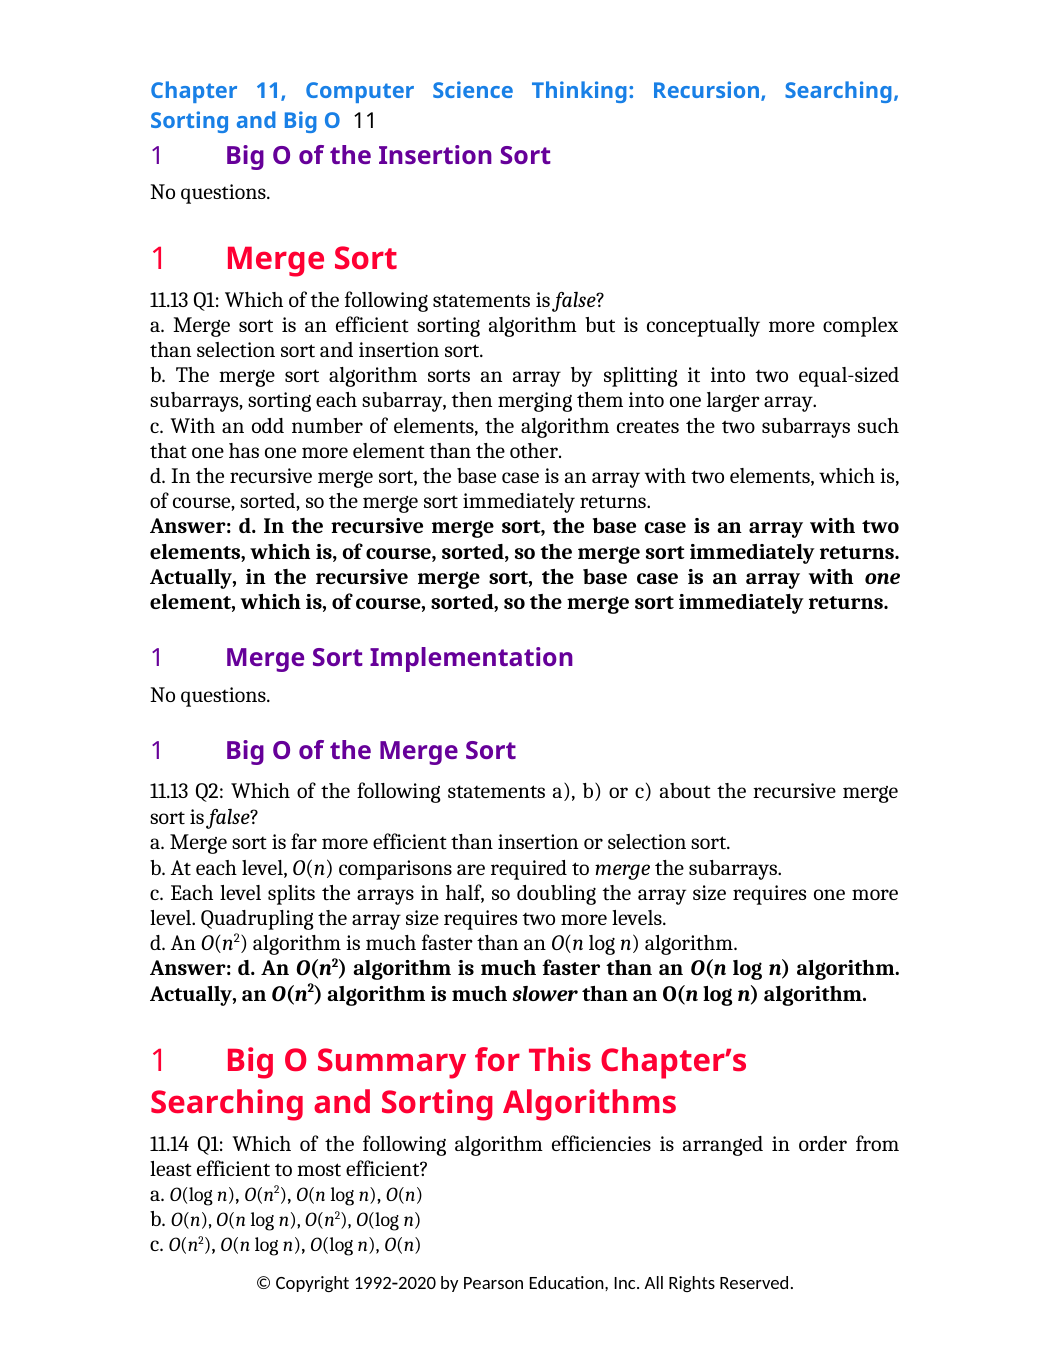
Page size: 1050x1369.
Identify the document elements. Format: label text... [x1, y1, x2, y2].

text b. The merge sort algorithm sorts an array by splitting it into two equal-sized subarrays, sorting each subarray, then merging them into one larger array. [150, 363, 900, 413]
list Merge Sort Implementation [150, 640, 900, 674]
text c. Each level splits the arrays in half, so doubling the array size requires one more level. Quadrupling the array size requires two more levels. [150, 880, 900, 931]
text a. Merge sort is far more efficient than insertion or selection sort. [150, 830, 900, 855]
text No questions. [150, 180, 900, 205]
text Answer: d. In the recursive merge sort, the base case is an array with two elements, which is, of course, sorted, so the merge sort immediately returns. Actually, in the recursive merge sort, the base case is an array with one element, which is, of course, sorted, so the merge sort immediately returns. [150, 514, 900, 615]
text 11.13 Q1: Which of the following statements is false? [150, 287, 900, 312]
list Big O of the Merge Sort [150, 733, 900, 767]
text d. In the recursive merge sort, the base case is an array with two elements, which is, of course, sorted, so the merge sort immediately returns. [150, 464, 900, 514]
text No questions. [150, 682, 900, 708]
text a. Merge sort is an efficient sorting algorithm but is conceptually more complex than selection sort and insertion sort. [150, 312, 900, 363]
text b. At each level, O(n) comparisons are required to merge the subarrays. [150, 855, 900, 880]
list Big O Summary for This Chapter’s Searching and Sorting Algorithms [150, 1038, 900, 1123]
list Merge Sort [150, 236, 900, 279]
text d. An O(n2) algorithm is much faster than an O(n log n) algorithm. [150, 931, 900, 956]
text 11.13 Q2: Which of the following statements a), b) or c) about the recursive merge sort is false? [150, 775, 900, 830]
text b. O(n), O(n log n), O(n2), O(log n) [150, 1207, 900, 1232]
text Answer: d. An O(n2) algorithm is much faster than an O(n log n) algorithm. Actually, an O(n2) algorithm is much slower than an O(n log n) algorithm. [150, 956, 900, 1006]
text a. O(log n), O(n2), O(n log n), O(n) [150, 1182, 900, 1207]
text c. With an odd number of elements, the algorithm creates the two subarrays such that one has one more element than the other. [150, 413, 900, 464]
text 11.14 Q1: Which of the following algorithm efficiencies is arranged in order from least efficient to most efficient? [150, 1131, 900, 1182]
list Big O of the Insertion Sort [150, 137, 900, 172]
text c. O(n2), O(n log n), O(log n), O(n) [150, 1232, 900, 1257]
